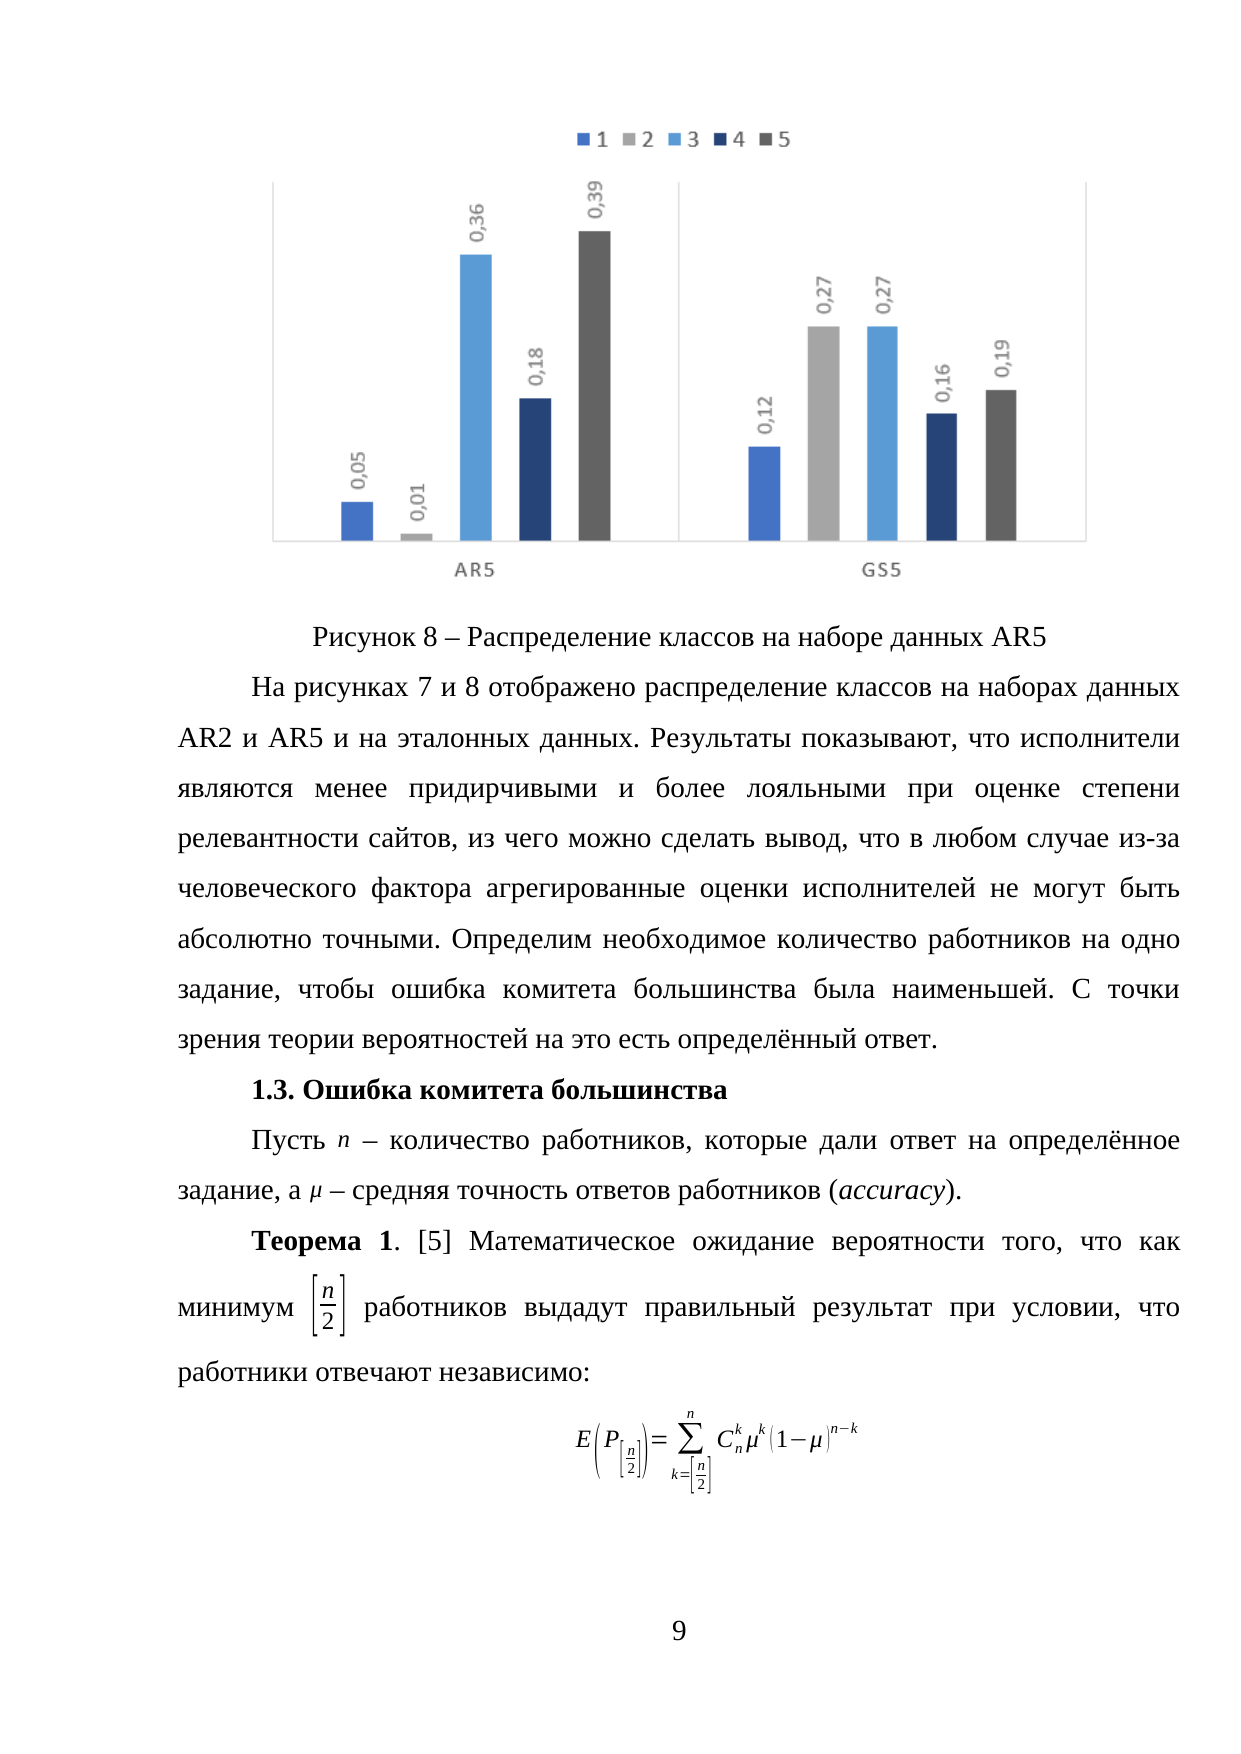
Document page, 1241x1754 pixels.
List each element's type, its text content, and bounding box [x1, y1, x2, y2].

text 1.3. Ошибка комитета большинства [177, 1072, 1181, 1105]
text На рисунках 7 и 8 отображено распределение классов на наборах данных AR2 и AR5 и на эталонных данных. Результаты показывают, что исполнители являются менее придирчивыми и более лояльными при оценке степени релевантности сайтов, из чего можно сделать вывод, что в любом случае из-за человеческого фактора агрегированные оценки исполнителей не могут быть абсолютно точными. Определим необходимое количество работников на одно задание, чтобы ошибка комитета большинства была наименьшей. С точки зрения теории вероятностей на это есть определённый ответ. [177, 669, 1181, 1055]
text Рисунок 8 – Распределение классов на наборе данных AR5 [177, 619, 1181, 653]
text Теорема 1. [5] Математическое ожидание вероятности того, что как минимум работников выдадут правильный результат при условии, что работники отвечают независимо: [177, 1223, 1181, 1388]
picture [249, 118, 1109, 603]
text Пусть – количество работников, которые дали ответ на определённое задание, а – средняя точность ответов работников (accuracy). [177, 1122, 1181, 1206]
